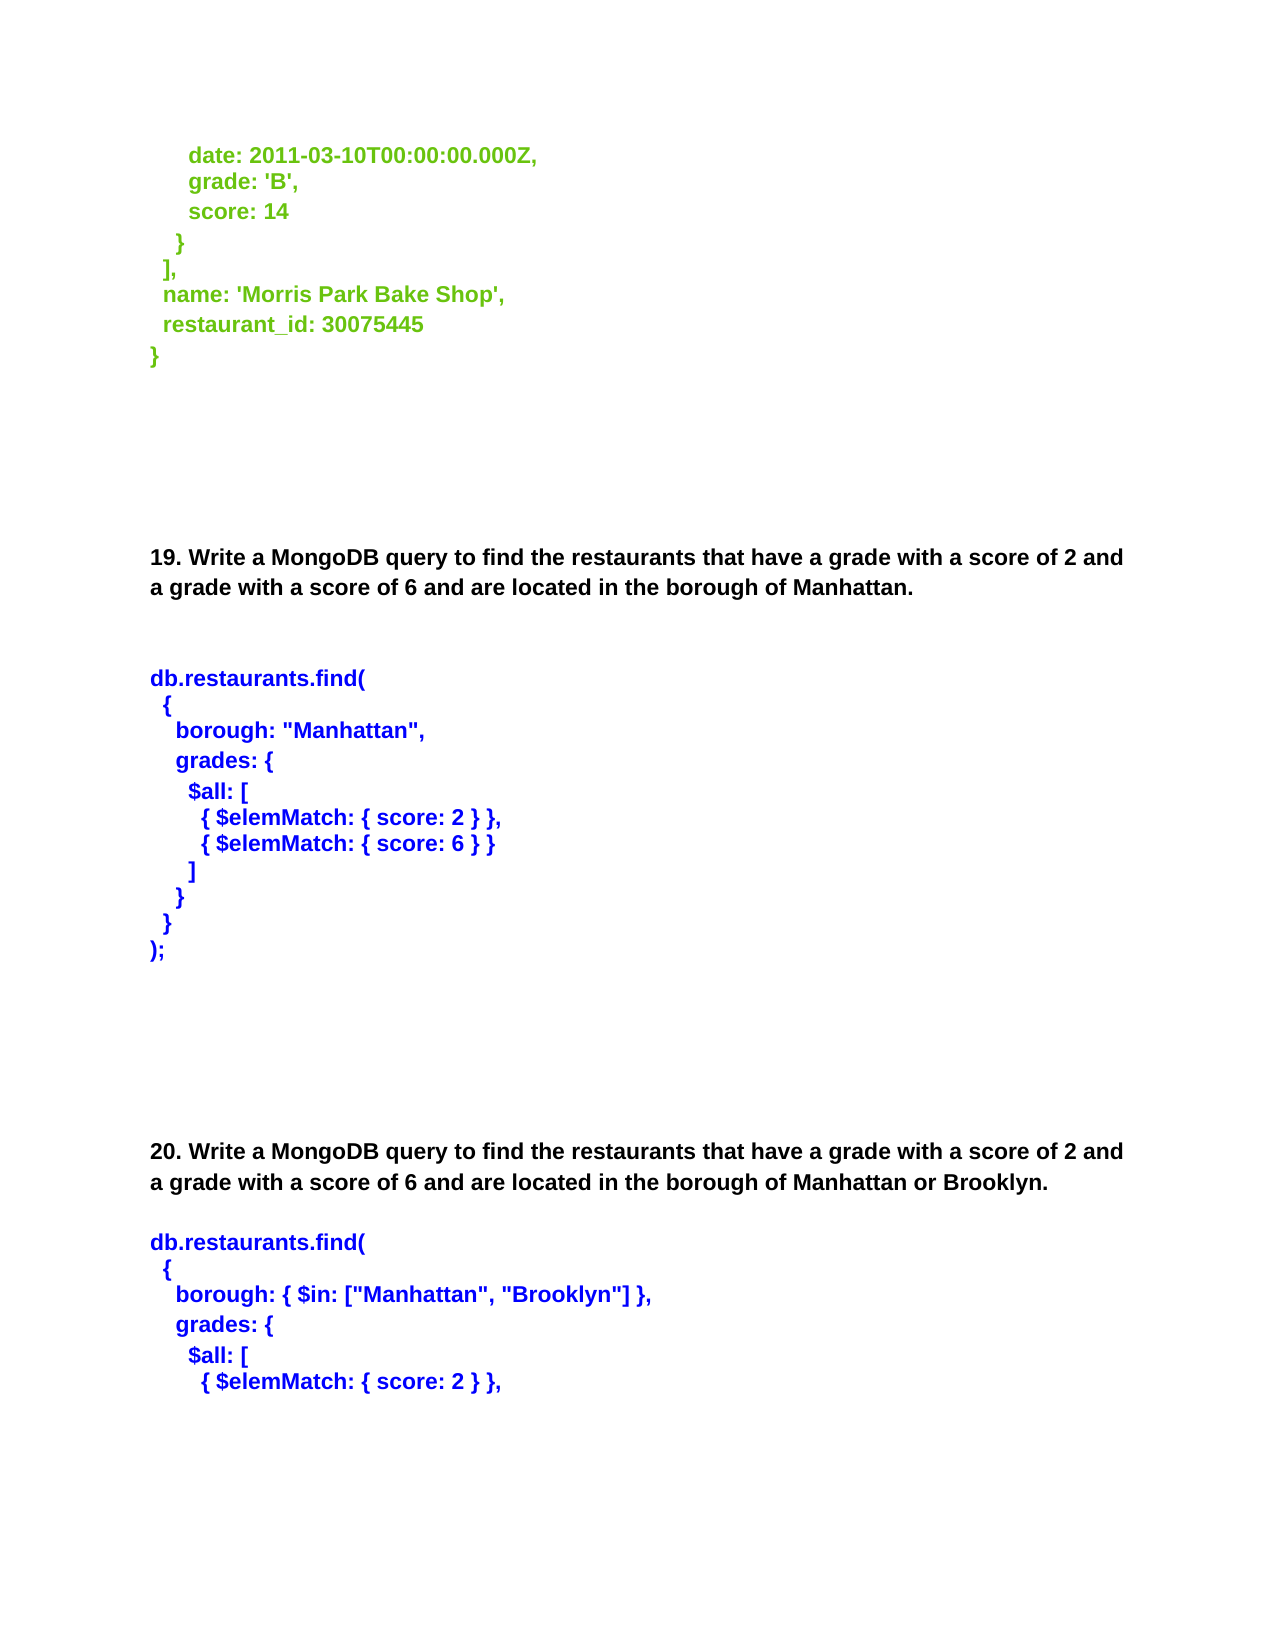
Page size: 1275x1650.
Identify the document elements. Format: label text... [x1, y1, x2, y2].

text { [163, 1255, 1210, 1281]
text { [163, 691, 1210, 717]
text $all: [ [188, 778, 1210, 804]
text } [175, 883, 1210, 909]
text $all: [ [188, 1342, 1210, 1368]
text ] [188, 857, 1210, 883]
text } [150, 342, 1210, 368]
list Write a MongoDB query to find the restaurants that have a grade with a score of 2 and a grade with a score of 6 and are located in the borough of Manhattan or Brooklyn. [150, 1138, 1124, 1195]
text date: 2011-03-10T00:00:00.000Z, [188, 142, 1210, 168]
text db.restaurants.find( [150, 1228, 1210, 1255]
text borough: "Manhattan", grades: { [175, 717, 427, 774]
text { $elemMatch: { score: 6 } } [201, 830, 1210, 857]
text } [175, 228, 1210, 255]
text { $elemMatch: { score: 2 } }, [201, 1368, 1210, 1394]
text grade: 'B', score: 14 [188, 168, 301, 224]
text borough: { $in: ["Manhattan", "Brooklyn"] }, grades: { [175, 1281, 654, 1338]
list Write a MongoDB query to find the restaurants that have a grade with a score of 2 and a grade with a score of 6 and are located in the borough of Manhattan. [150, 544, 1124, 601]
text ], [163, 255, 1210, 281]
text name: 'Morris Park Bake Shop', restaurant_id: 30075445 [163, 281, 507, 338]
text } [163, 909, 1210, 936]
text ); [150, 936, 1210, 962]
text { $elemMatch: { score: 2 } }, [201, 804, 1210, 830]
text db.restaurants.find( [150, 664, 1210, 691]
